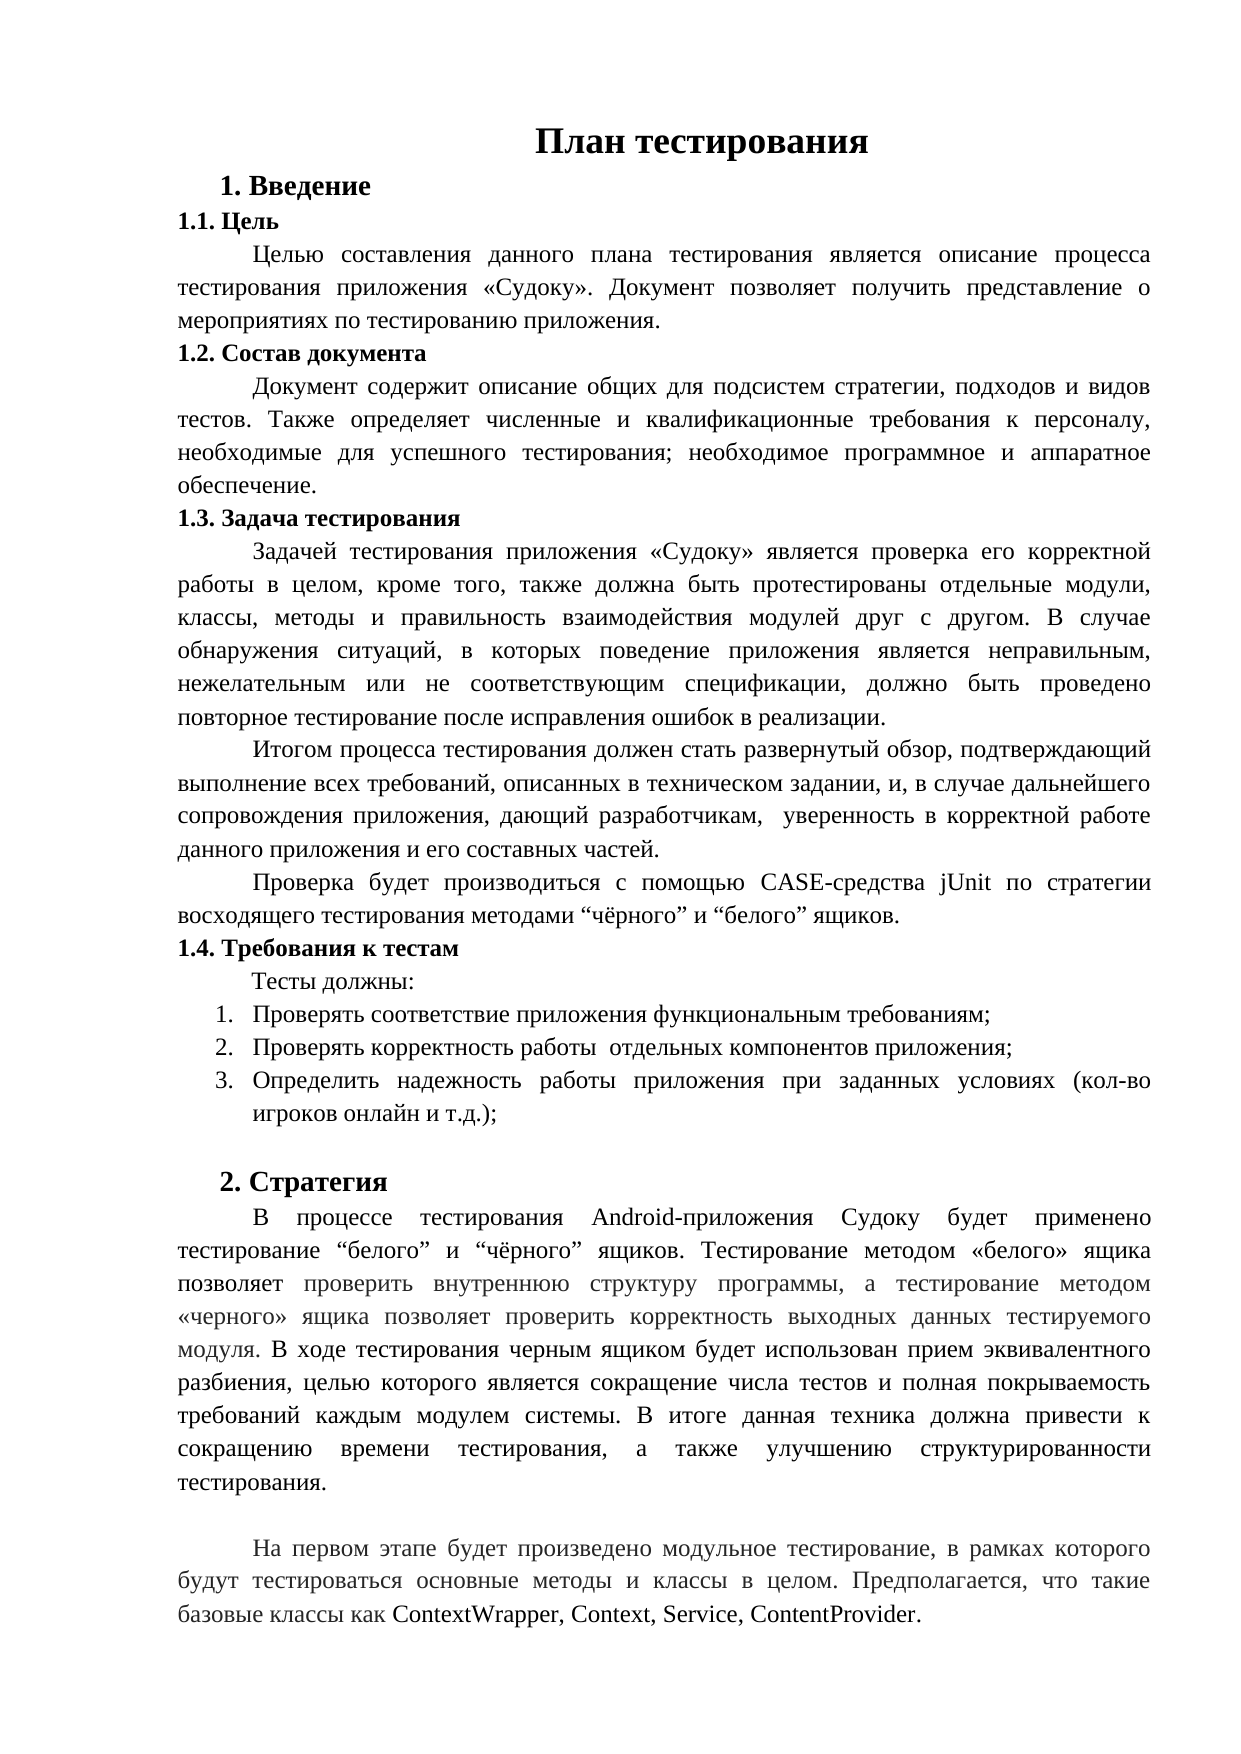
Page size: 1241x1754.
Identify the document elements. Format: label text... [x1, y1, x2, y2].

text 1.2. Состав документа [177, 338, 1152, 367]
text Проверка будет производиться с помощью CASE-средства jUnit по стратегии восходящего тестирования методами “чёрного” и “белого” ящиков. [177, 867, 1152, 928]
text В процессе тестирования Android-приложения Судоку будет применено тестирование “белого” и “чёрного” ящиков. Тестирование методом «белого» ящика позволяет проверить внутреннюю структуру программы, а тестирование методом «черного» ящика позволяет проверить корректность выходных данных тестируемого модуля. В ходе тестирования черным ящиком будет использован прием эквивалентного разбиения, целью которого является сокращение числа тестов и полная покрываемость требований каждым модулем системы. В итоге данная техника должна привести к сокращению времени тестирования, а также улучшению структурированности тестирования. [177, 1202, 1152, 1301]
text Задачей тестирования приложения «Судоку» является проверка его корректной работы в целом, кроме того, также должна быть протестированы отдельные модули, классы, методы и правильность взаимодействия модулей друг с другом. В случае обнаружения ситуаций, в которых поведение приложения является неправильным, нежелательным или не соответствующим спецификации, должно быть проведено повторное тестирование после исправления ошибок в реализации. [177, 536, 1152, 730]
text На первом этапе будет произведено модульное тестирование, в рамках которого будут тестироваться основные методы и классы в целом. Предполагается, что такие базовые классы как ContextWrapper, Context, Service, ContentProvider. [177, 1594, 1152, 1627]
text На первом этапе будет произведено модульное тестирование, в рамках которого будут тестироваться основные методы и классы в целом. Предполагается, что такие базовые классы как ContextWrapper, Context, Service, ContentProvider. [177, 1533, 1152, 1566]
text Тесты должны: [177, 966, 1152, 994]
text Целью составления данного плана тестирования является описание процесса тестирования приложения «Судоку». Документ позволяет получить представление о мероприятиях по тестированию приложения. [177, 239, 1152, 334]
list Определить надежность работы приложения при заданных условиях (кол-во игроков онлайн и т.д.); [215, 1065, 1152, 1127]
list Проверять соответствие приложения функциональным требованиям; [215, 999, 1152, 1027]
text 1. Введение [219, 168, 1152, 201]
text 1.1. Цель [177, 206, 1152, 235]
text В процессе тестирования Android-приложения Судоку будет применено тестирование “белого” и “чёрного” ящиков. Тестирование методом «белого» ящика позволяет проверить внутреннюю структуру программы, а тестирование методом «черного» ящика позволяет проверить корректность выходных данных тестируемого модуля. В ходе тестирования черным ящиком будет использован прием эквивалентного разбиения, целью которого является сокращение числа тестов и полная покрываемость требований каждым модулем системы. В итоге данная техника должна привести к сокращению времени тестирования, а также улучшению структурированности тестирования. [177, 1330, 1152, 1495]
text Документ содержит описание общих для подсистем стратегии, подходов и видов тестов. Также определяет численные и квалификационные требования к персоналу, необходимые для успешного тестирования; необходимое программное и аппаратное обеспечение. [177, 371, 1152, 499]
text 2. Стратегия [219, 1164, 1152, 1197]
text Итогом процесса тестирования должен стать развернутый обзор, подтверждающий выполнение всех требований, описанных в техническом задании, и, в случае дальнейшего сопровождения приложения, дающий разработчикам, уверенность в корректной работе данного приложения и его составных частей. [177, 734, 1152, 862]
list Проверять корректность работы отдельных компонентов приложения; [215, 1032, 1152, 1061]
text План тестирования [252, 118, 1152, 161]
text 1.4. Требования к тестам [177, 933, 1152, 961]
text 1.3. Задача тестирования [177, 503, 1152, 532]
